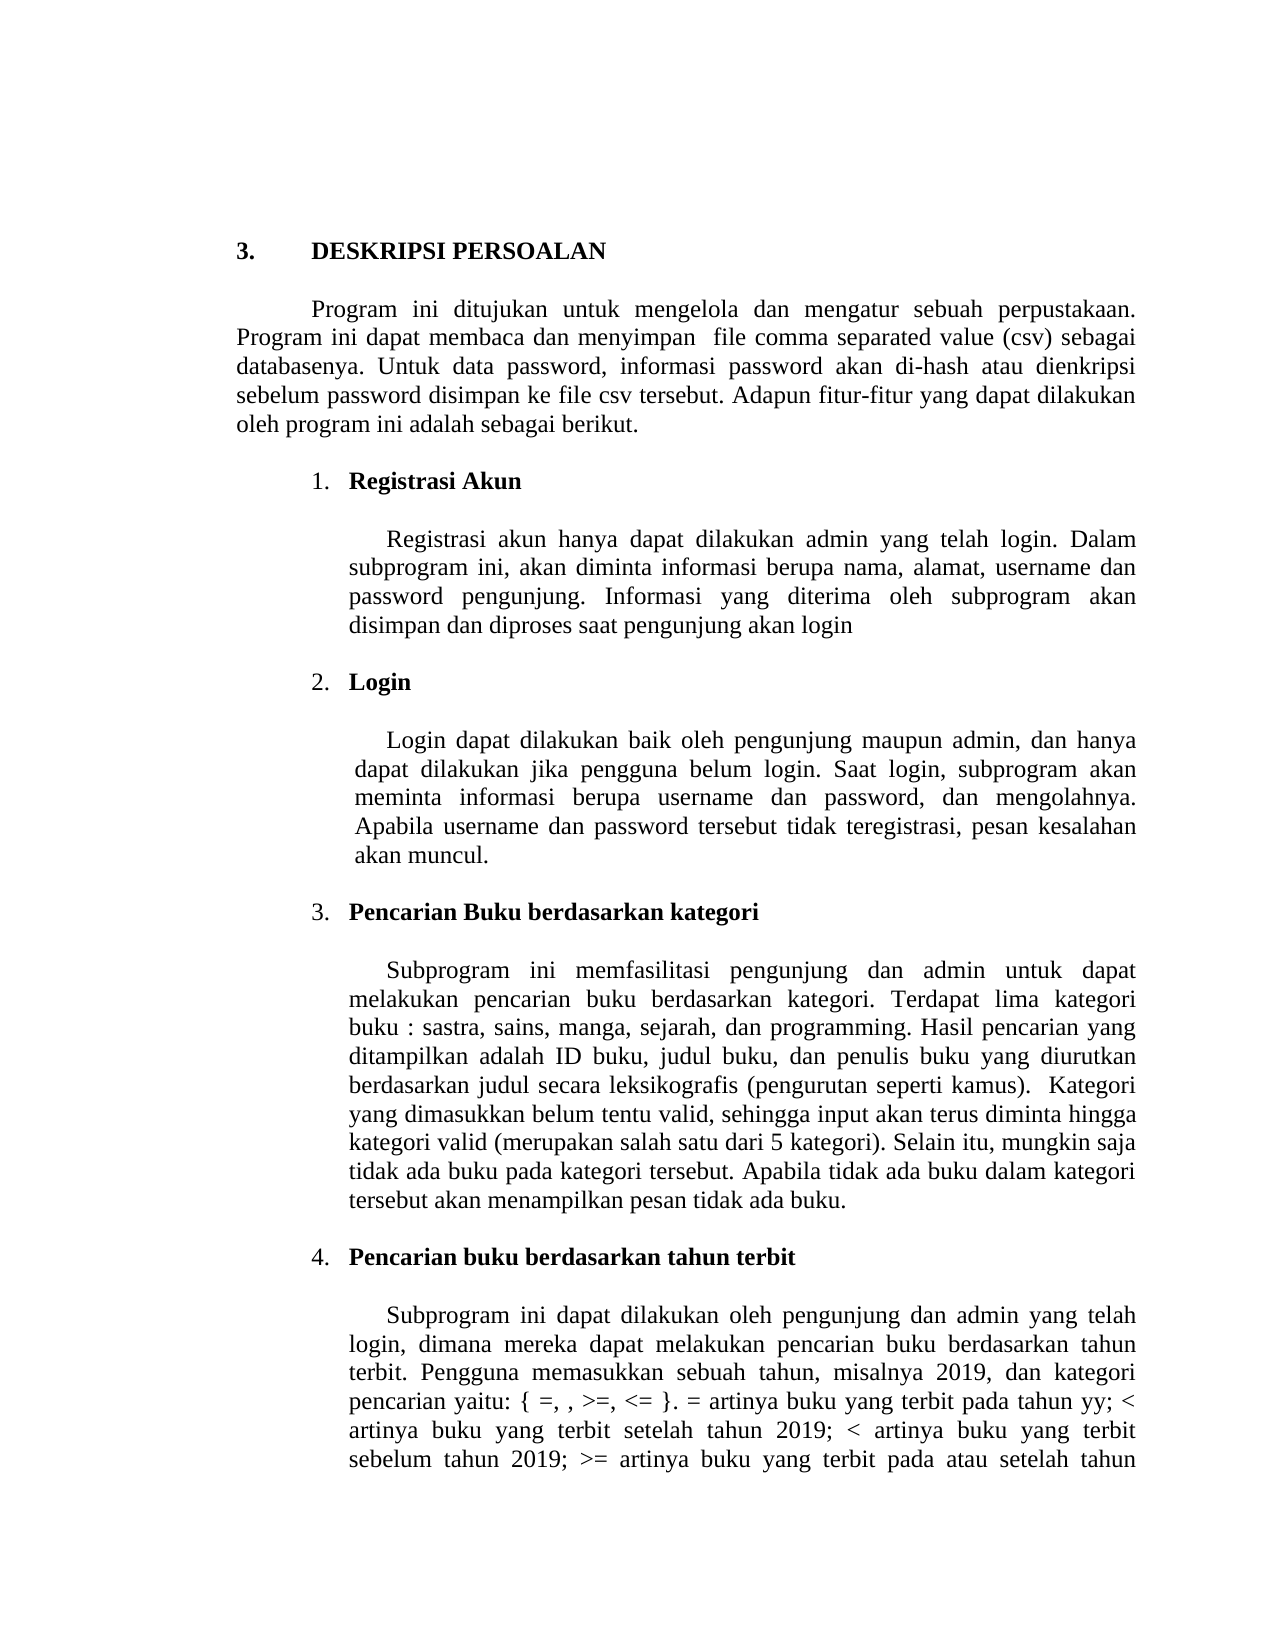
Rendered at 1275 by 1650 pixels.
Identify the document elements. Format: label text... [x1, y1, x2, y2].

list Pencarian Buku berdasarkan kategori [311, 897, 1137, 926]
text Login dapat dilakukan baik oleh pengunjung maupun admin, dan hanya dapat dilakukan jika pengguna belum login. Saat login, subprogram akan meminta informasi berupa username dan password, dan mengolahnya. Apabila username dan password tersebut tidak teregistrasi, pesan kesalahan akan muncul. [354, 725, 1137, 869]
text Program ini ditujukan untuk mengelola dan mengatur sebuah perpustakaan. Program ini dapat membaca dan menyimpan file comma separated value (csv) sebagai databasenya. Untuk data password, informasi password akan di-hash atau dienkripsi sebelum password disimpan ke file csv tersebut. Adapun fitur-fitur yang dapat dilakukan oleh program ini adalah sebagai berikut. [236, 294, 1137, 437]
text 3. DESKRIPSI PERSOALAN [236, 236, 1137, 265]
list Login [311, 667, 1137, 696]
text Registrasi akun hanya dapat dilakukan admin yang telah login. Dalam subprogram ini, akan diminta informasi berupa nama, alamat, username dan password pengunjung. Informasi yang diterima oleh subprogram akan disimpan dan diproses saat pengunjung akan login [349, 524, 1137, 639]
list Subprogram ini memfasilitasi pengunjung dan admin untuk dapat melakukan pencarian buku berdasarkan kategori. Terdapat lima kategori buku : sastra, sains, manga, sejarah, dan programming. Hasil pencarian yang ditampilkan adalah ID buku, judul buku, dan penulis buku yang diurutkan berdasarkan judul secara leksikografis (pengurutan seperti kamus). Kategori yang dimasukkan belum tentu valid, sehingga input akan terus diminta hingga kategori valid (merupakan salah satu dari 5 kategori). Selain itu, mungkin saja tidak ada buku pada kategori tersebut. Apabila tidak ada buku dalam kategori tersebut akan menampilkan pesan tidak ada buku. [349, 955, 1137, 1214]
list Pencarian buku berdasarkan tahun terbit [311, 1242, 1137, 1271]
list Registrasi Akun [311, 466, 1137, 495]
